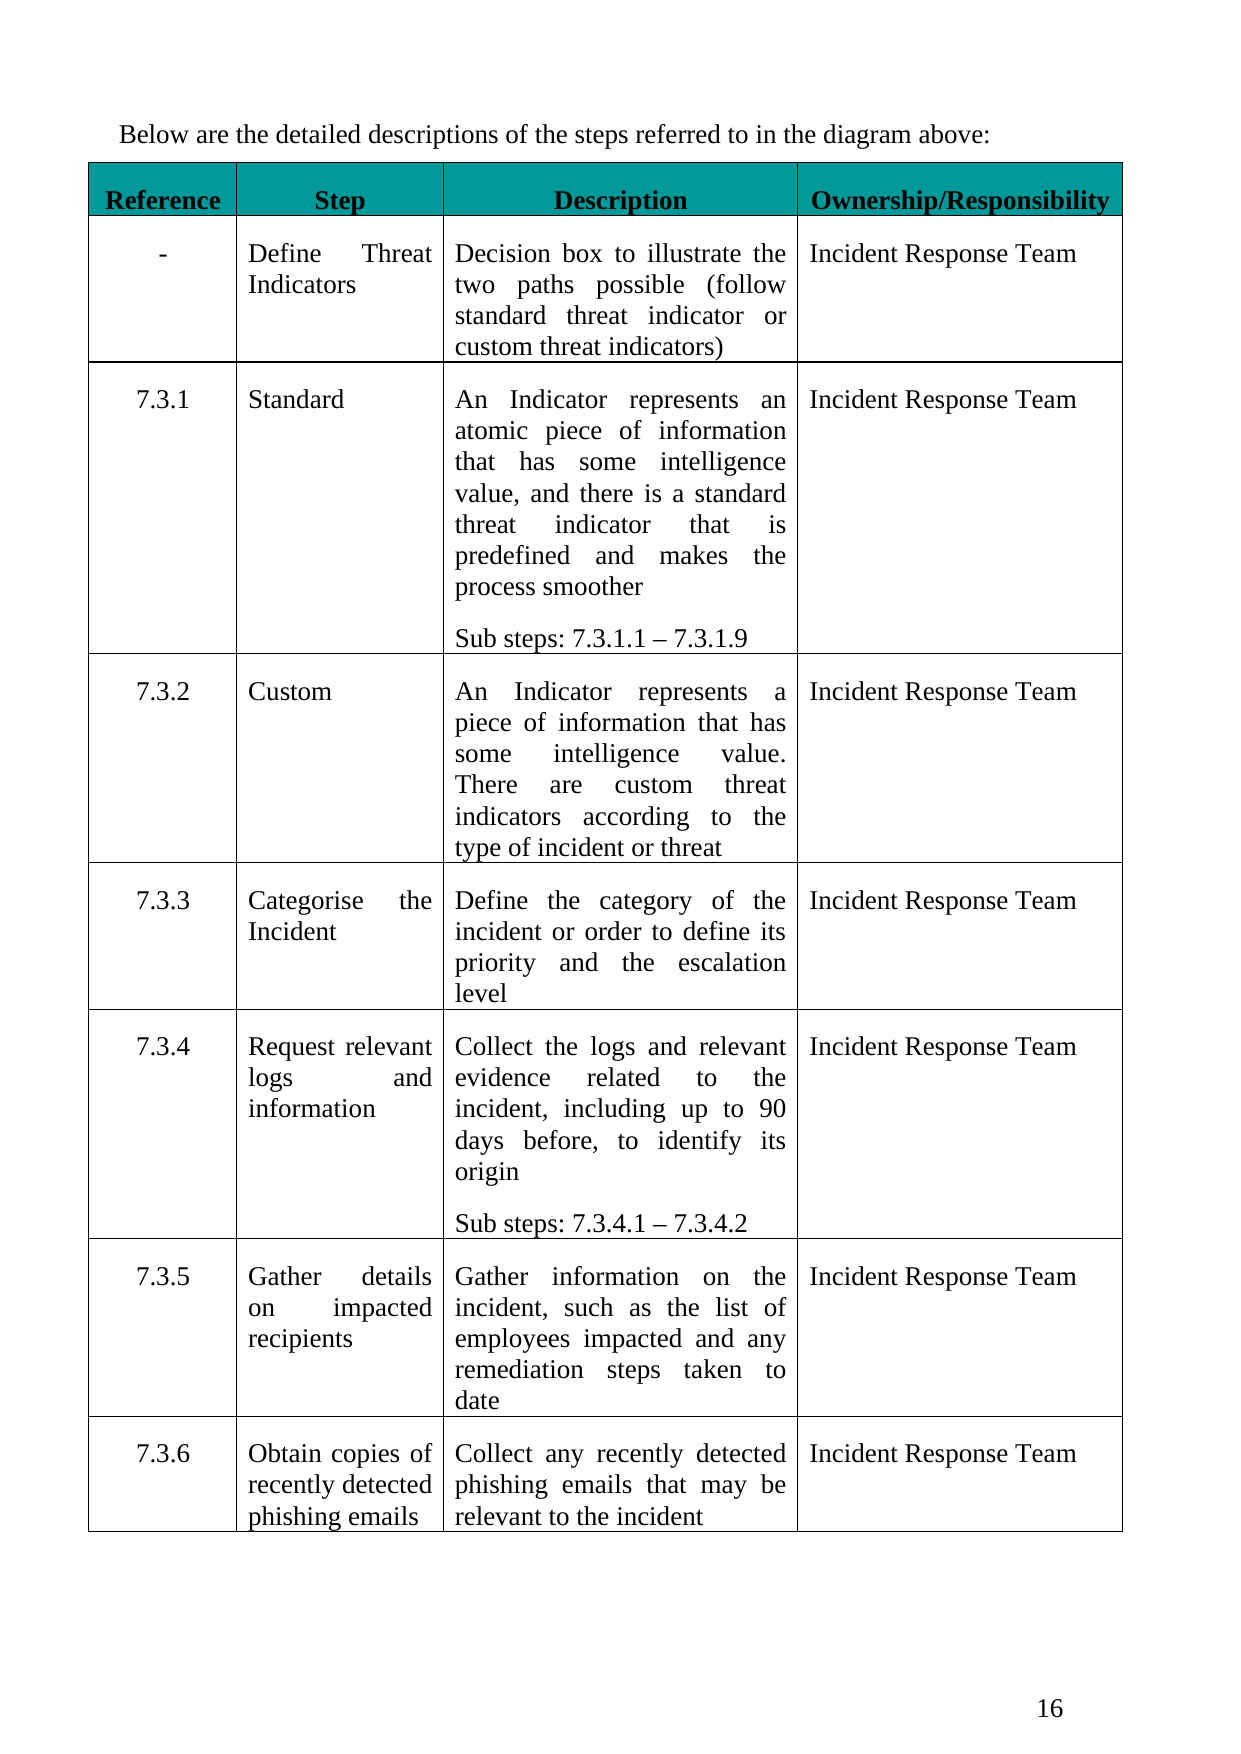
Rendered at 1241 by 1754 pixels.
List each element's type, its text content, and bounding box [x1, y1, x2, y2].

table_cell Standard [237, 363, 443, 653]
table_cell Incident Response Team [798, 1239, 1122, 1416]
table_cell Gather details on impacted recipients [237, 1239, 443, 1416]
table_cell 7.3.5 [89, 1239, 236, 1416]
table_cell Incident Response Team [798, 363, 1122, 653]
table_cell Incident Response Team [798, 1417, 1122, 1531]
table_cell - [89, 216, 236, 361]
table_cell Incident Response Team [798, 216, 1122, 361]
table_cell 7.3.4 [89, 1010, 236, 1238]
table_cell 7.3.2 [89, 654, 236, 862]
table_cell Define the category of the incident or order to define its priority and the escalation level [444, 863, 797, 1008]
table_header Description [444, 163, 797, 215]
table_cell Incident Response Team [798, 863, 1122, 1008]
table_cell An Indicator represents an atomic piece of information that has some intelligence value, and there is a standard threat indicator that is predefined and makes the process smoother Sub steps: 7.3.1.1 – 7.3.1.9 [444, 363, 797, 653]
table_cell Collect any recently detected phishing emails that may be relevant to the incident [444, 1417, 797, 1531]
table_cell Categorise the Incident [237, 863, 443, 1008]
table_cell 7.3.1 [89, 363, 236, 653]
table_header Ownership/Responsibility [798, 163, 1122, 215]
table_cell Obtain copies of recently detected phishing emails [237, 1417, 443, 1531]
table_cell Decision box to illustrate the two paths possible (follow standard threat indicator or custom threat indicators) [444, 216, 797, 361]
table_cell 7.3.3 [89, 863, 236, 1008]
table_cell Gather information on the incident, such as the list of employees impacted and any remediation steps taken to date [444, 1239, 797, 1416]
table_cell Define Threat Indicators [237, 216, 443, 361]
table_cell Collect the logs and relevant evidence related to the incident, including up to 90 days before, to identify its origin Sub steps: 7.3.4.1 – 7.3.4.2 [444, 1010, 797, 1238]
table_cell Request relevant logs and information [237, 1010, 443, 1238]
table_header Step [237, 163, 443, 215]
table_cell Incident Response Team [798, 654, 1122, 862]
table_cell 7.3.6 [89, 1417, 236, 1531]
table_cell An Indicator represents a piece of information that has some intelligence value. There are custom threat indicators according to the type of incident or threat [444, 654, 797, 862]
table_cell Incident Response Team [798, 1010, 1122, 1238]
table_header Reference [89, 163, 236, 215]
table_cell Custom [237, 654, 443, 862]
text Below are the detailed descriptions of the steps referred to in the diagram above: [118, 118, 1063, 149]
